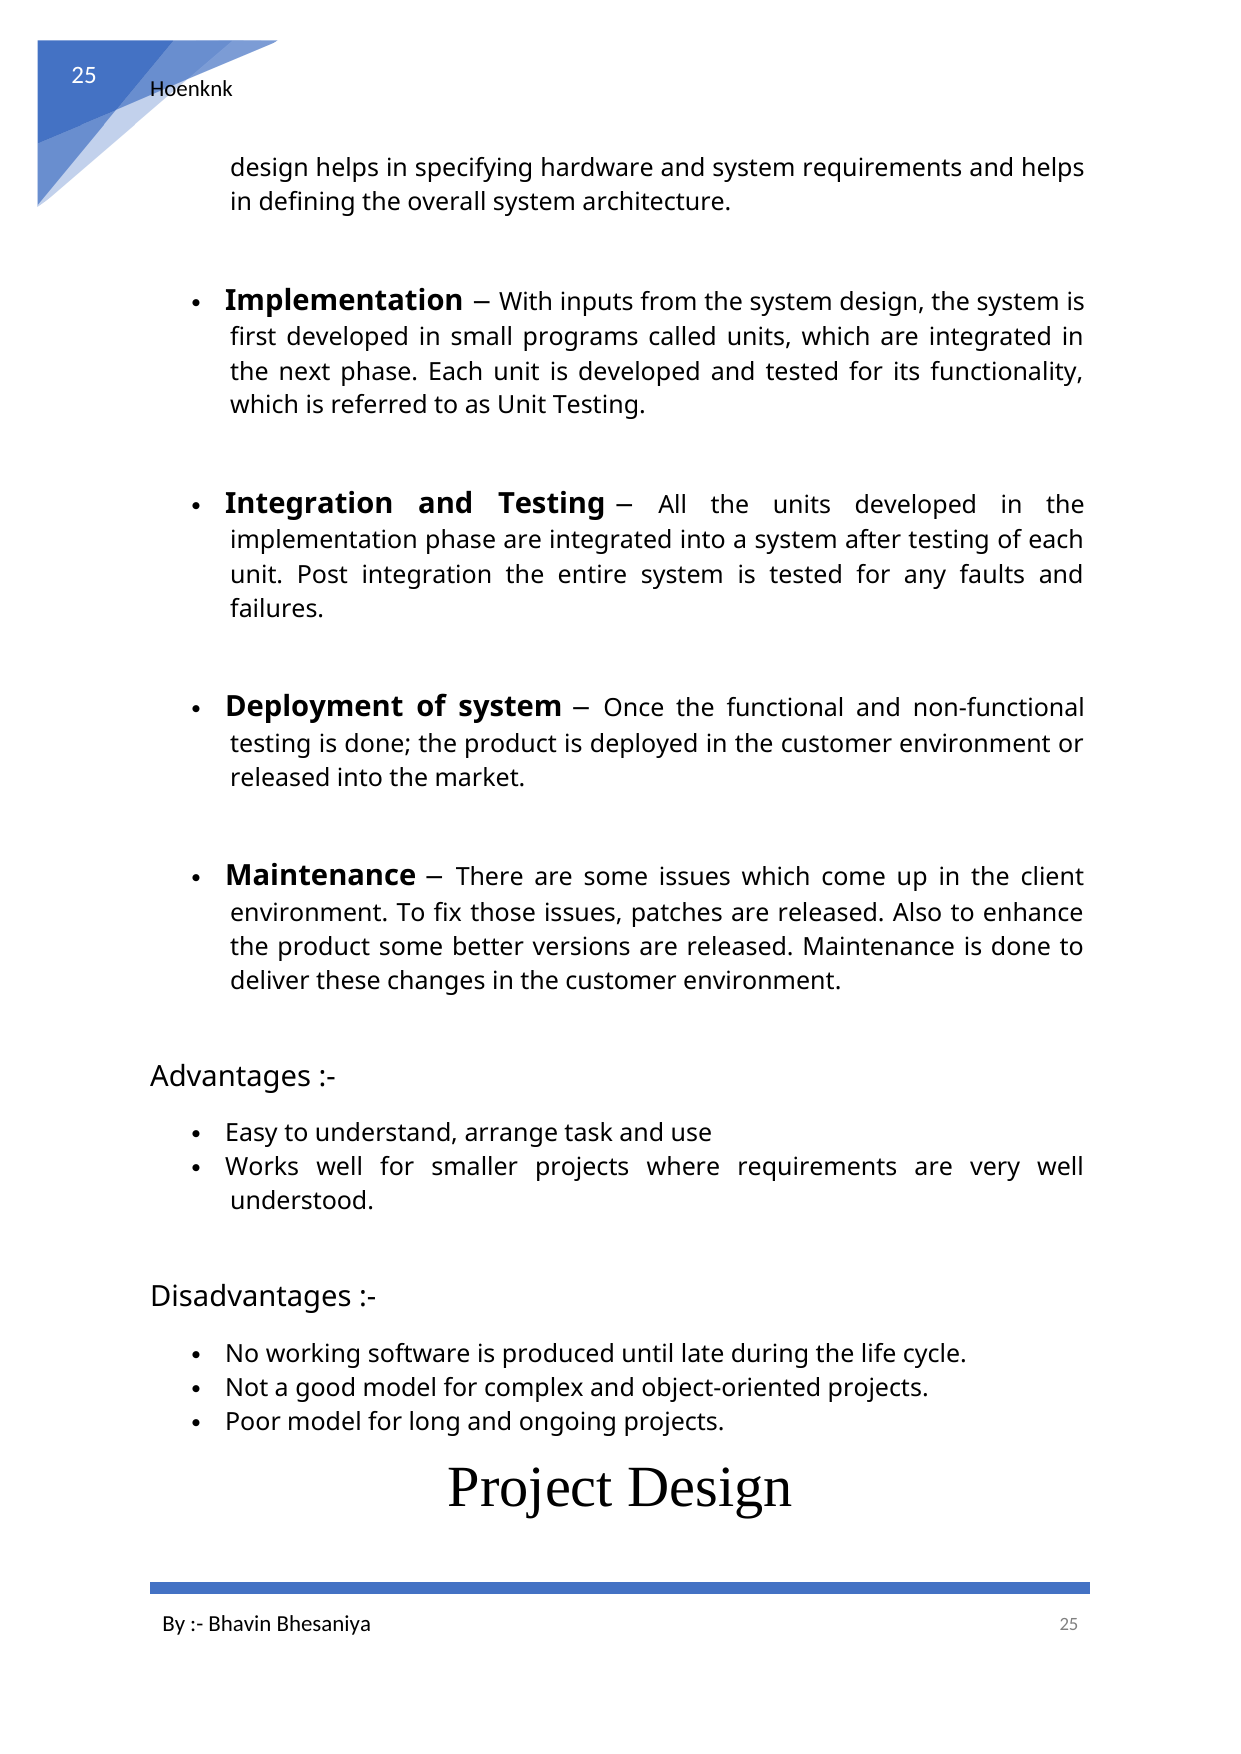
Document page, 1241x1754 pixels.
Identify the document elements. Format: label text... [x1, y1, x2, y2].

list Not a good model for complex and object-oriented projects. [192, 1369, 1085, 1403]
text Disadvantages :- [150, 1276, 1090, 1315]
text Advantages :- [150, 1055, 1090, 1095]
list Maintenance − There are some issues which come up in the client environment. To fix those issues, patches are released. Also to enhance the product some better versions are released. Maintenance is done to deliver these changes in the customer environment. [192, 855, 1085, 997]
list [192, 150, 1085, 218]
list Deployment of system − Once the functional and non-functional testing is done; the product is deployed in the customer environment or released into the market. [192, 686, 1085, 793]
list Poor model for long and ongoing projects. [192, 1403, 1085, 1437]
picture [37, 40, 279, 209]
list Implementation − With inputs from the system design, the system is first developed in small programs called units, which are integrated in the next phase. Each unit is developed and tested for its functionality, which is referred to as Unit Testing. [192, 279, 1085, 421]
text Project Design [150, 1452, 1090, 1519]
list Works well for smaller projects where requirements are very well understood. [192, 1149, 1085, 1217]
list Integration and Testing − All the units developed in the implementation phase are integrated into a system after testing of each unit. Post integration the entire system is tested for any faults and failures. [192, 482, 1085, 624]
list No working software is produced until late during the life cycle. [192, 1335, 1085, 1369]
list Easy to understand, arrange task and use [192, 1115, 1085, 1149]
